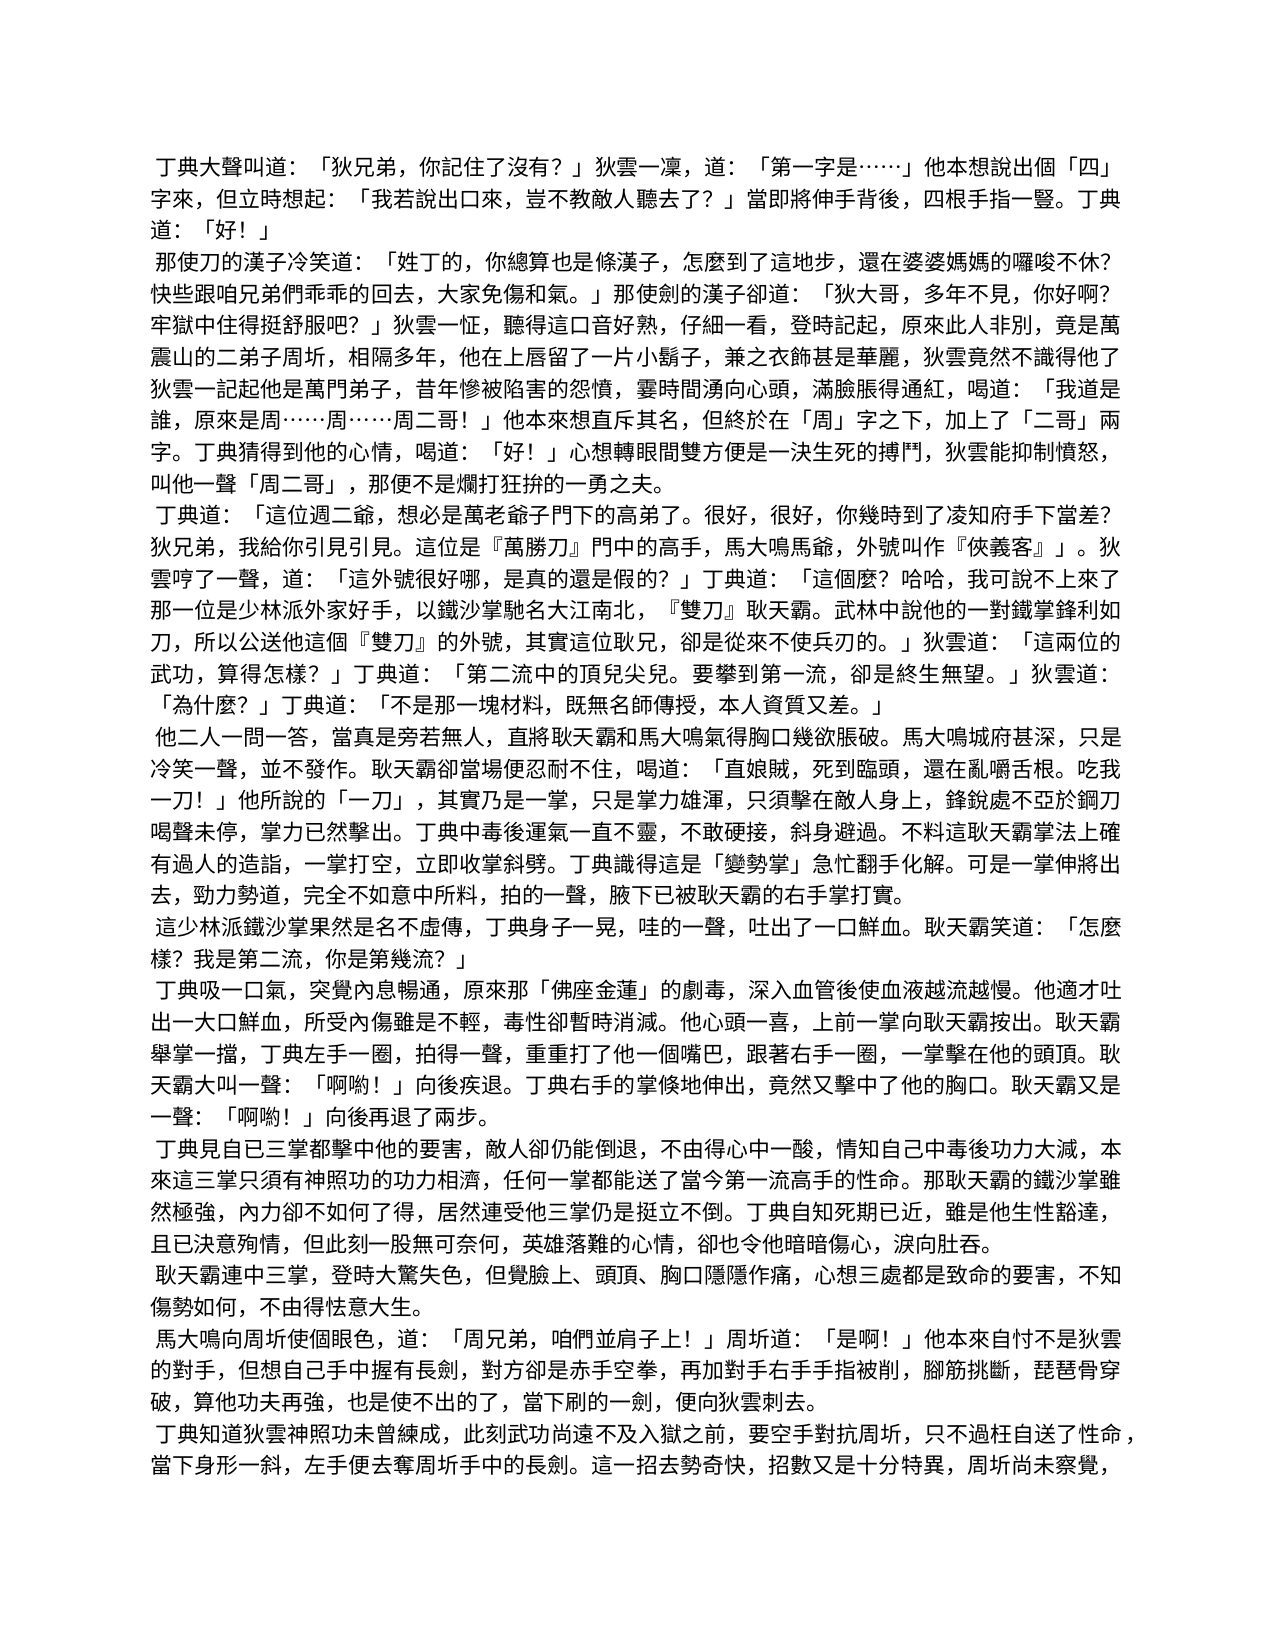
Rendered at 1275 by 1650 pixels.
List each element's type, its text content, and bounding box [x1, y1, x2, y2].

text 丁典見自已三掌都擊中他的要害，敵人卻仍能倒退，不由得心中一酸，情知自己中毒後功力大減，本來這三掌只須有神照功的功力相濟，任何一掌都能送了當今第一流高手的性命。那耿天霸的鐵沙掌雖然極強，內力卻不如何了得，居然連受他三掌仍是挺立不倒。丁典自知死期已近，雖是他生性豁達，且已決意殉情，但此刻一股無可奈何，英雄落難的心情，卻也令他暗暗傷心，淚向肚吞。 [150, 1132, 1125, 1258]
text 這少林派鐵沙掌果然是名不虛傳，丁典身子一晃，哇的一聲，吐出了一口鮮血。耿天霸笑道：「怎麼樣？我是第二流，你是第幾流？」 [150, 910, 1125, 973]
text 馬大鳴向周圻使個眼色，道：「周兄弟，咱們並肩子上！」周圻道：「是啊！」他本來自忖不是狄雲的對手，但想自己手中握有長劍，對方卻是赤手空拳，再加對手右手手指被削，腳筋挑斷，琵琶骨穿破，算他功夫再強，也是使不出的了，當下刷的一劍，便向狄雲刺去。 [150, 1322, 1125, 1417]
text 丁典道：「這位週二爺，想必是萬老爺子門下的高弟了。很好，很好，你幾時到了凌知府手下當差？狄兄弟，我給你引見引見。這位是『萬勝刀』門中的高手，馬大鳴馬爺，外號叫作『俠義客』」。狄雲哼了一聲，道：「這外號很好哪，是真的還是假的？」丁典道：「這個麼？哈哈，我可說不上來了。那一位是少林派外家好手，以鐵沙掌馳名大江南北，『雙刀』耿天霸。武林中說他的一對鐵掌鋒利如刀，所以公送他這個『雙刀』的外號，其實這位耿兄，卻是從來不使兵刃的。」狄雲道：「這兩位的武功，算得怎樣？」丁典道：「第二流中的頂兒尖兒。要攀到第一流，卻是終生無望。」狄雲道：「為什麼？」丁典道：「不是那一塊材料，既無名師傳授，本人資質又差。」 [150, 498, 1125, 720]
text 他二人一問一答，當真是旁若無人，直將耿天霸和馬大鳴氣得胸口幾欲脹破。馬大鳴城府甚深，只是冷笑一聲，並不發作。耿天霸卻當場便忍耐不住，喝道：「直娘賊，死到臨頭，還在亂嚼舌根。吃我一刀！」他所說的「一刀」，其實乃是一掌，只是掌力雄渾，只須擊在敵人身上，鋒銳處不亞於鋼刀，喝聲未停，掌力已然擊出。丁典中毒後運氣一直不靈，不敢硬接，斜身避過。不料這耿天霸掌法上確有過人的造詣，一掌打空，立即收掌斜劈。丁典識得這是「變勢掌」急忙翻手化解。可是一掌伸將出去，勁力勢道，完全不如意中所料，拍的一聲，腋下已被耿天霸的右手掌打實。 [150, 720, 1125, 910]
text 丁典大聲叫道：「狄兄弟，你記住了沒有？」狄雲一凜，道：「第一字是……」他本想說出個「四」字來，但立時想起：「我若說出口來，豈不教敵人聽去了？」當即將伸手背後，四根手指一豎。丁典道：「好！」 [150, 150, 1125, 245]
text 耿天霸連中三掌，登時大驚失色，但覺臉上、頭頂、胸口隱隱作痛，心想三處都是致命的要害，不知傷勢如何，不由得怯意大生。 [150, 1258, 1125, 1322]
text 那使刀的漢子冷笑道：「姓丁的，你總算也是條漢子，怎麼到了這地步，還在婆婆媽媽的囉唆不休？快些跟咱兄弟們乖乖的回去，大家免傷和氣。」那使劍的漢子卻道：「狄大哥，多年不見，你好啊？牢獄中住得挺舒服吧？」狄雲一怔，聽得這口音好熟，仔細一看，登時記起，原來此人非別，竟是萬震山的二弟子周圻，相隔多年，他在上唇留了一片小鬍子，兼之衣飾甚是華麗，狄雲竟然不識得他了。狄雲一記起他是萬門弟子，昔年慘被陷害的怨憤，霎時間湧向心頭，滿臉脹得通紅，喝道：「我道是誰，原來是周……周……周二哥！」他本來想直斥其名，但終於在「周」字之下，加上了「二哥」兩字。丁典猜得到他的心情，喝道：「好！」心想轉眼間雙方便是一決生死的搏鬥，狄雲能抑制憤怒，叫他一聲「周二哥」，那便不是爛打狂拚的一勇之夫。 [150, 245, 1125, 498]
text 丁典吸一口氣，突覺內息暢通，原來那「佛座金蓮」的劇毒，深入血管後使血液越流越慢。他適才吐出一大口鮮血，所受內傷雖是不輕，毒性卻暫時消減。他心頭一喜，上前一掌向耿天霸按出。耿天霸舉掌一擋，丁典左手一圈，拍得一聲，重重打了他一個嘴巴，跟著右手一圈，一掌擊在他的頭頂。耿天霸大叫一聲：「啊喲！」向後疾退。丁典右手的掌倏地伸出，竟然又擊中了他的胸口。耿天霸又是一聲：「啊喲！」向後再退了兩步。 [150, 973, 1125, 1132]
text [150, 1417, 1125, 1480]
